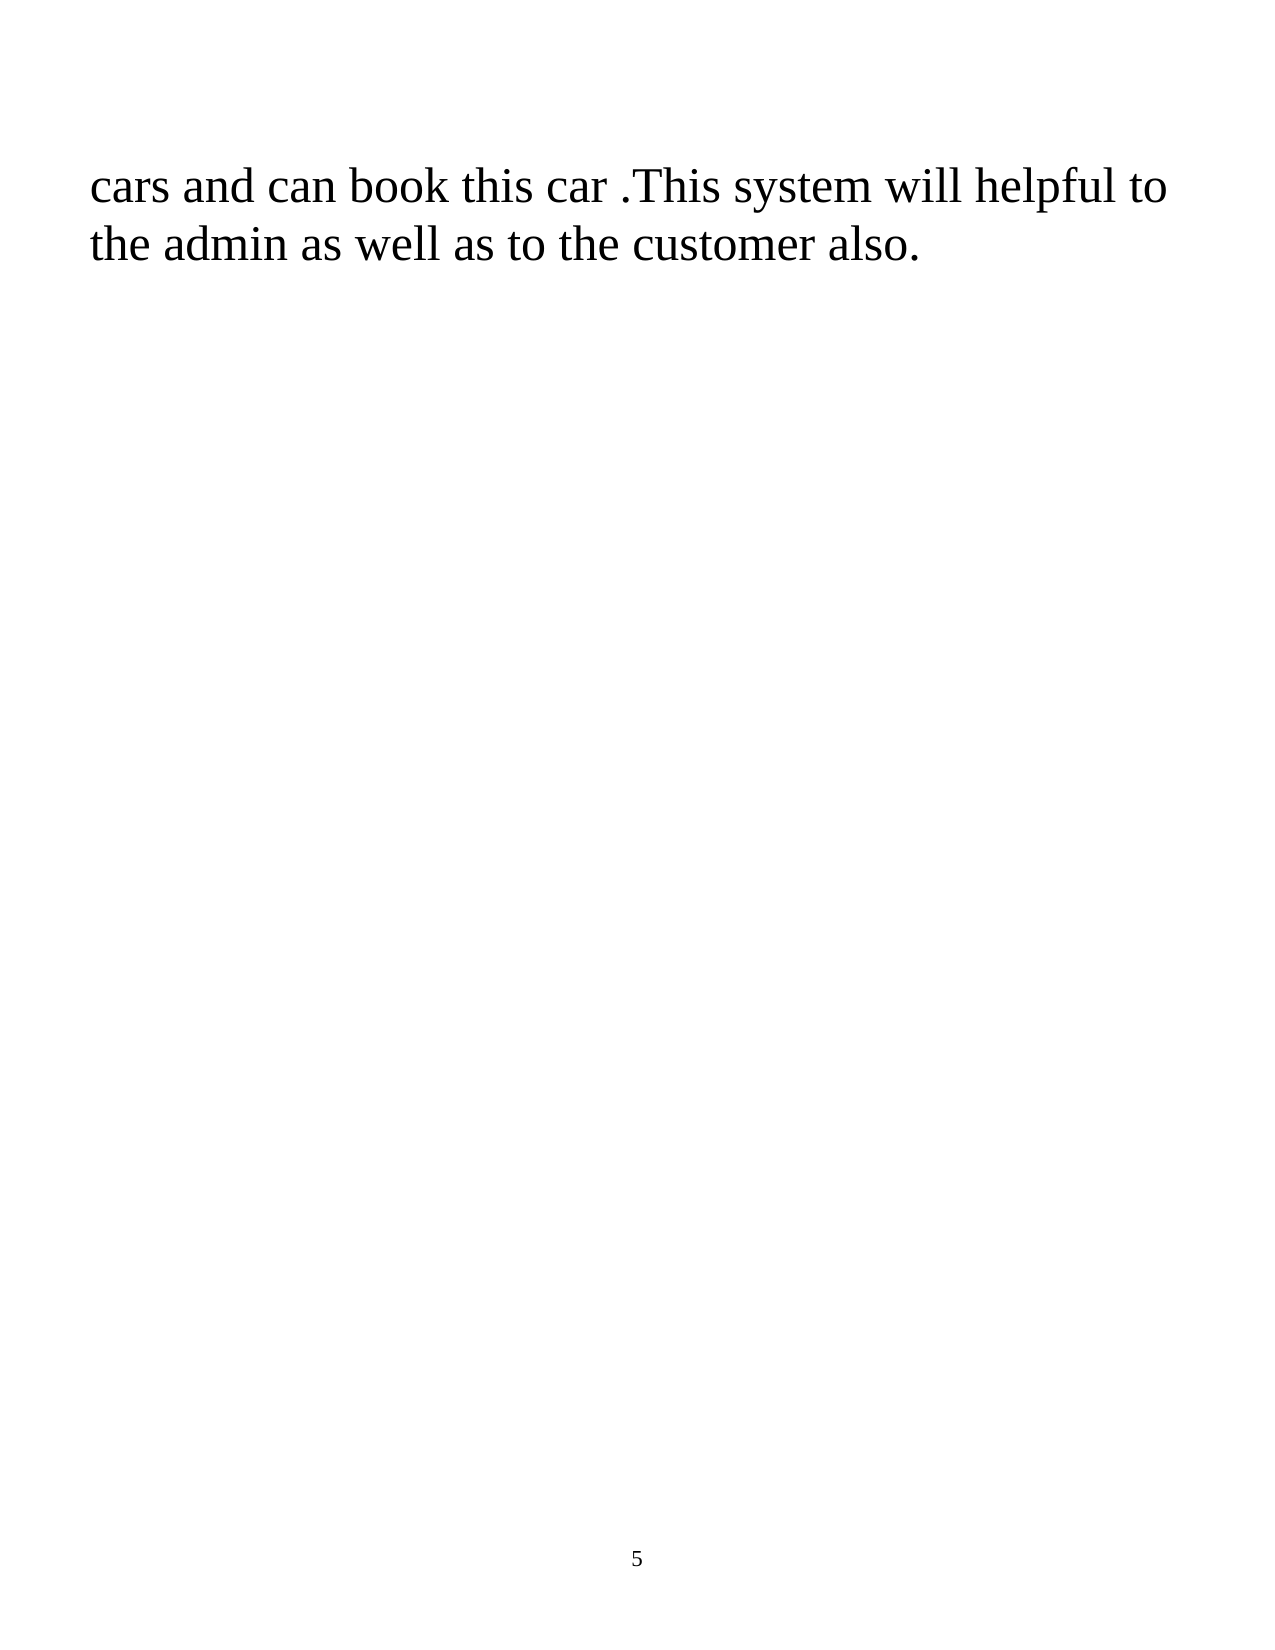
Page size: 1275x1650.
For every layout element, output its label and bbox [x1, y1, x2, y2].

text [89, 156, 1192, 271]
